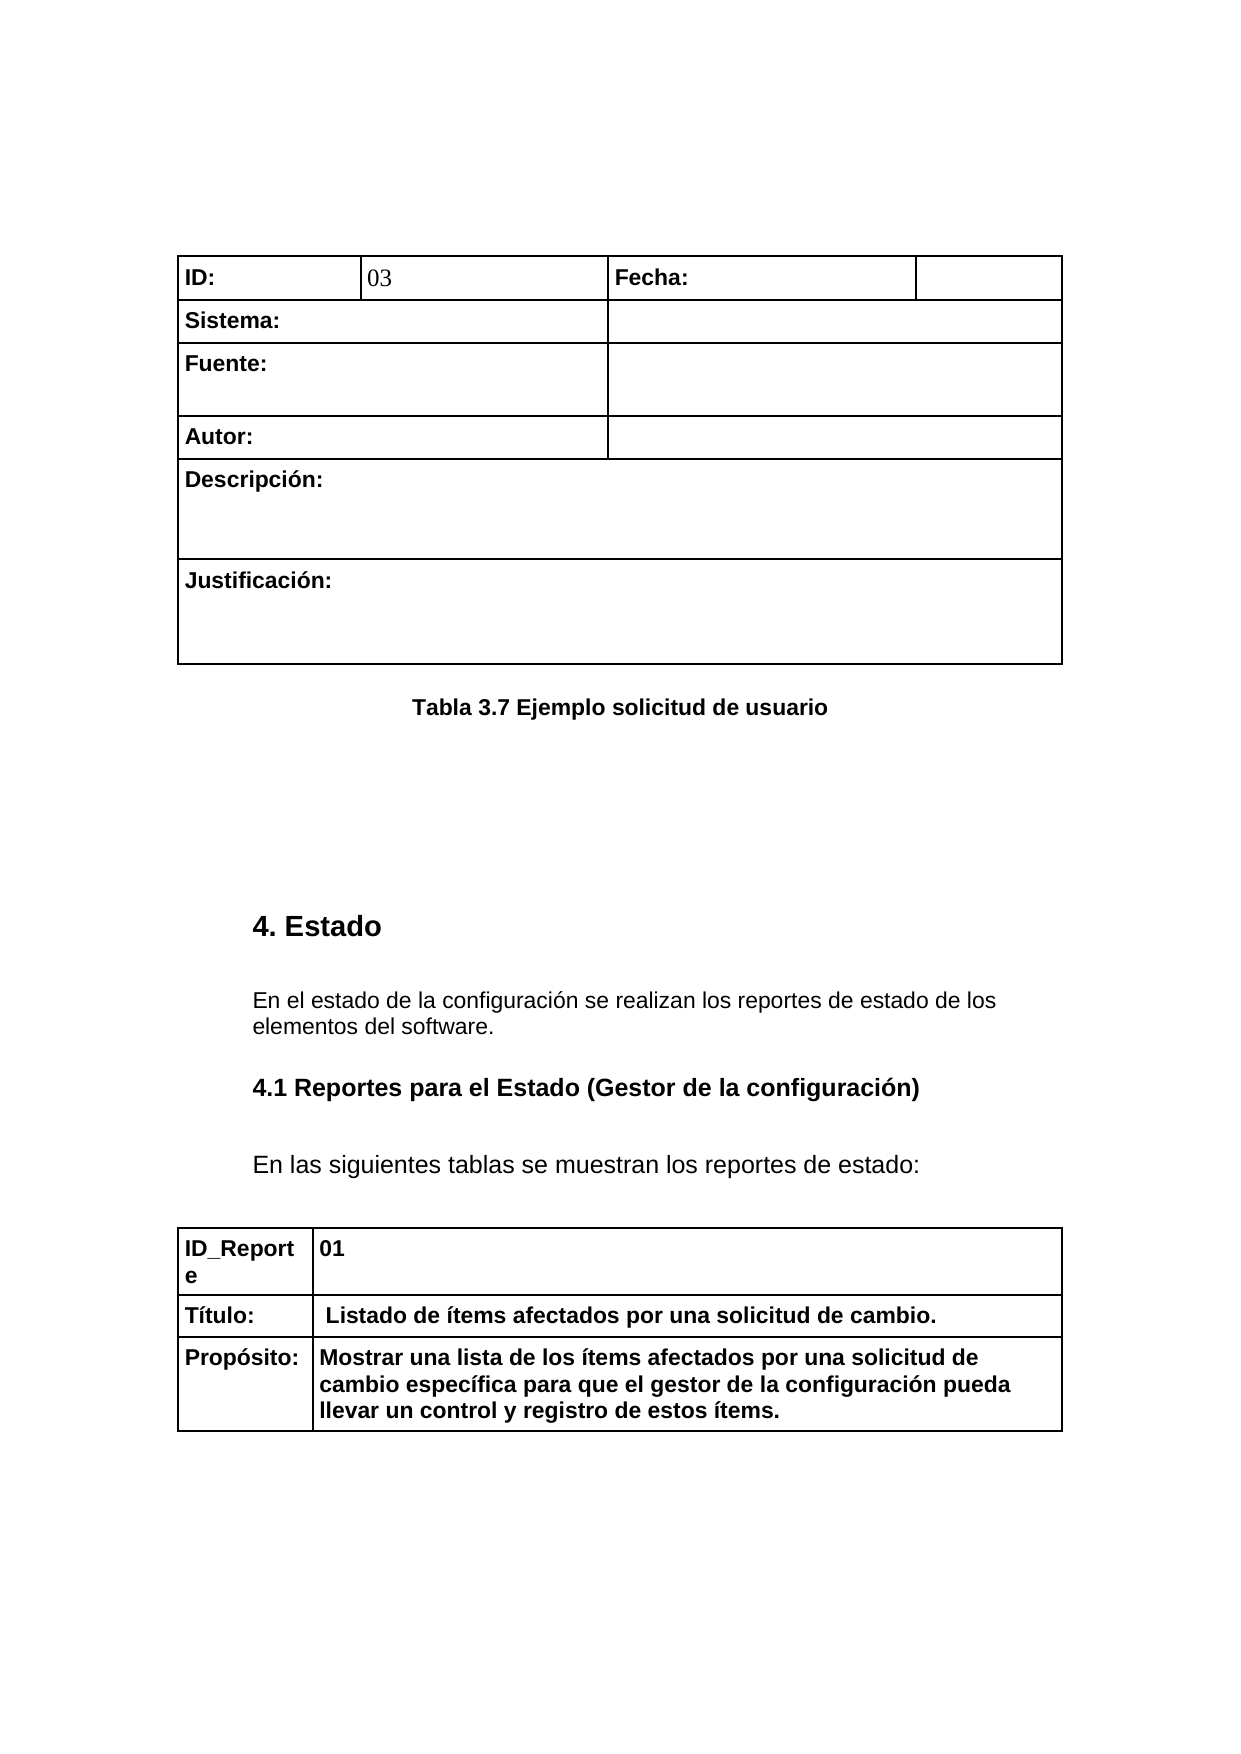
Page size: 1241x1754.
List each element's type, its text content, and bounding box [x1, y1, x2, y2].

text Tabla 3.7 Ejemplo solicitud de usuario [177, 665, 1063, 720]
text En las siguientes tablas se muestran los reportes de estado: [177, 1150, 1063, 1179]
text En el estado de la configuración se realizan los reportes de estado de los elementos del software. [252, 987, 1063, 1039]
table_cell [609, 417, 1061, 458]
table_cell [609, 301, 1061, 342]
table_cell Justificación: [179, 560, 1061, 663]
table_header [917, 257, 1061, 298]
table_cell Propósito: [179, 1338, 312, 1429]
table_header ID: [179, 257, 360, 298]
table_cell Título: [179, 1296, 312, 1336]
table_header ID_Reporte [179, 1229, 312, 1294]
table_cell Sistema: [179, 301, 607, 342]
table_header 03 [362, 257, 607, 298]
table_header Fecha: [609, 257, 915, 298]
table_cell Mostrar una lista de los ítems afectados por una solicitud de cambio específica para que el gestor de la configuración pueda llevar un control y registro de estos ítems. [314, 1338, 1061, 1429]
table_cell [609, 344, 1061, 415]
table_cell Descripción: [179, 460, 1061, 558]
table_cell Autor: [179, 417, 607, 458]
table_cell Listado de ítems afectados por una solicitud de cambio. [314, 1296, 1061, 1336]
subtitle 4. Estado [177, 909, 1063, 943]
subtitle 4.1 Reportes para el Estado (Gestor de la configuración) [177, 1072, 1063, 1101]
table_cell Fuente: [179, 344, 607, 415]
table_header 01 [314, 1229, 1061, 1294]
